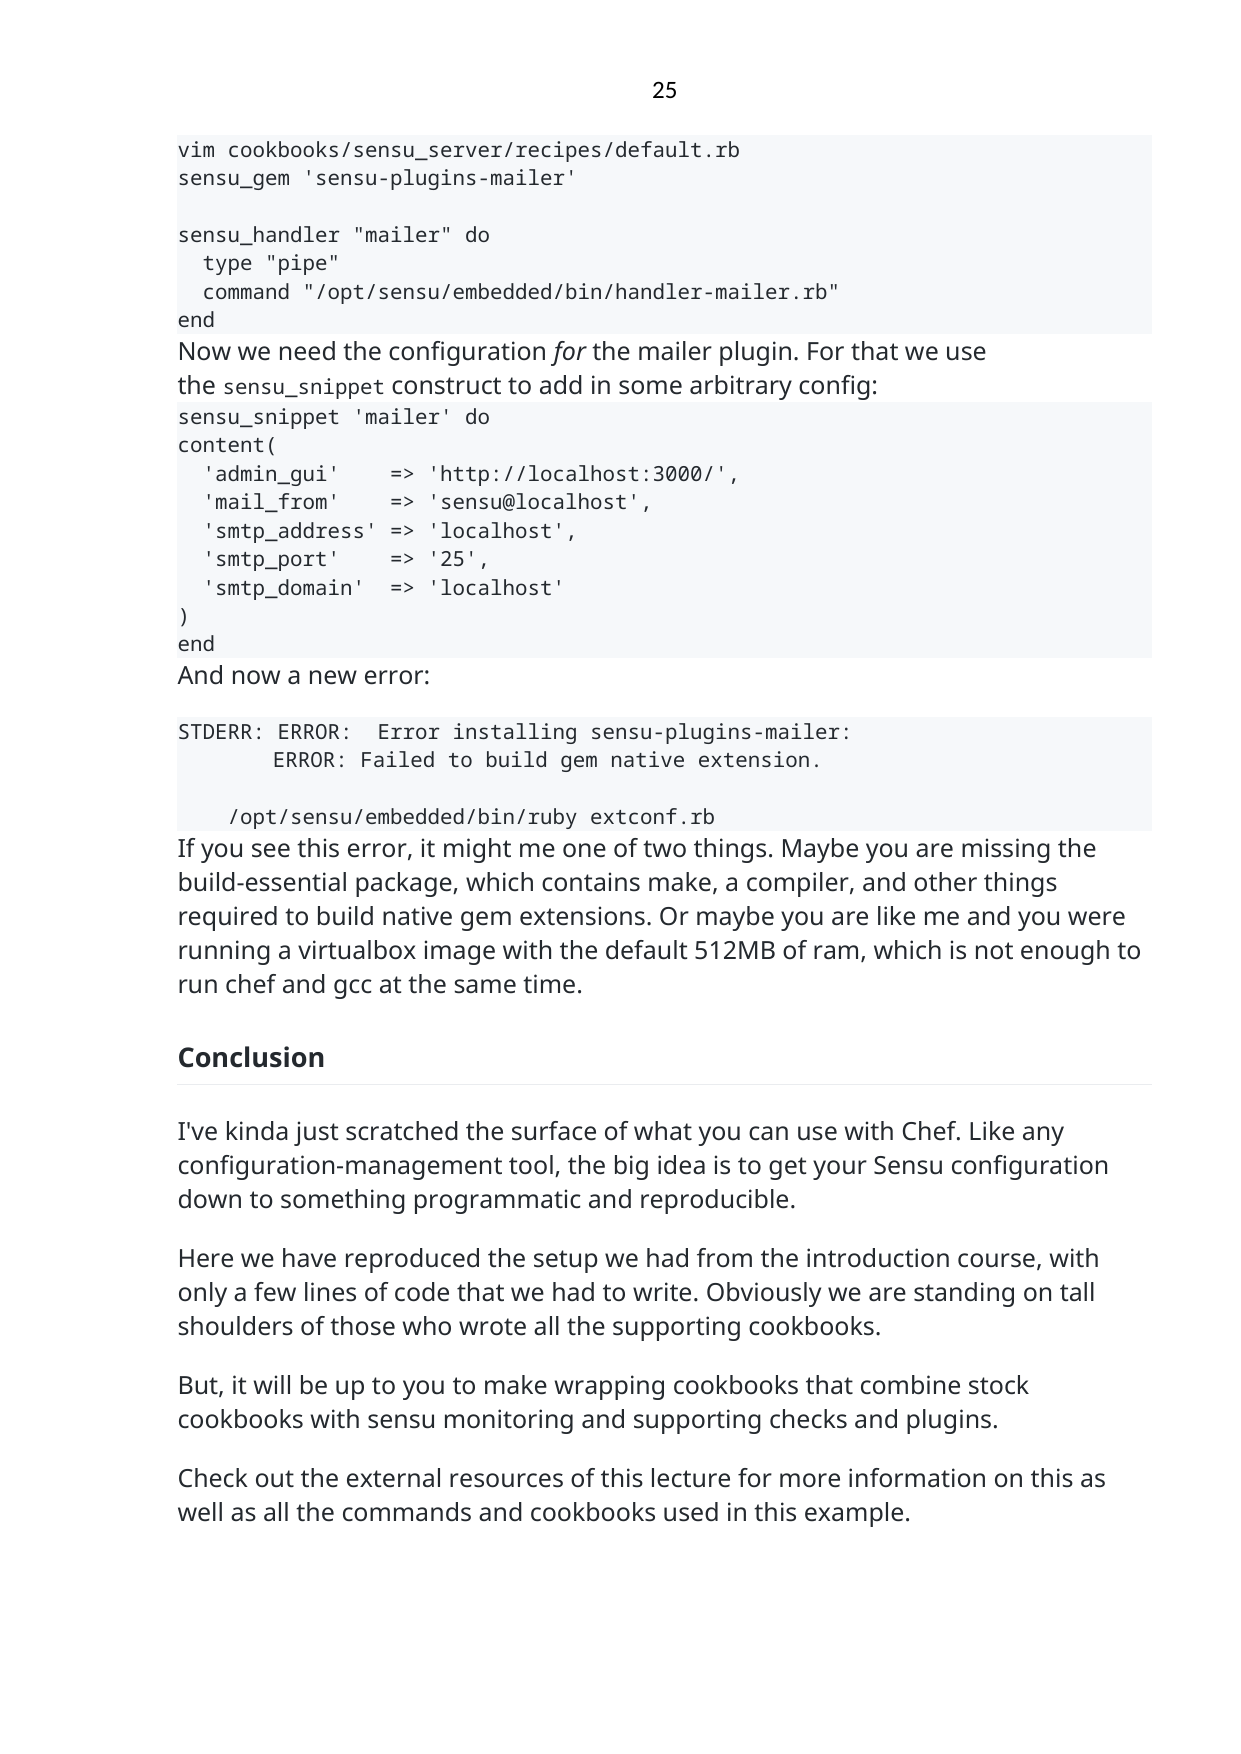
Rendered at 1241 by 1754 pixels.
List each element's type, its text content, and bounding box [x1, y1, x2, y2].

text ) [177, 601, 1152, 629]
text type "pipe" [177, 248, 1152, 277]
text I've kinda just scratched the surface of what you can use with Chef. Like any configuration-management tool, the big idea is to get your Sensu configuration down to something programmatic and reproducible. [177, 1113, 1152, 1215]
text sensu_snippet 'mailer' do [177, 402, 1152, 430]
text STDERR: ERROR: Error installing sensu-plugins-mailer: [177, 717, 1152, 745]
text /opt/sensu/embedded/bin/ruby extconf.rb [177, 802, 1152, 831]
text command "/opt/sensu/embedded/bin/handler-mailer.rb" [177, 277, 1152, 305]
text 'smtp_domain' => 'localhost' [177, 573, 1152, 601]
text 'admin_gui' => 'http://localhost:3000/', [177, 459, 1152, 487]
text 'smtp_port' => '25', [177, 544, 1152, 573]
text If you see this error, it might me one of two things. Maybe you are missing the build-essential package, which contains make, a compiler, and other things required to build native gem extensions. Or maybe you are like me and you were running a virtualbox image with the default 512MB of ram, which is not enough to run chef and gcc at the same time. [177, 831, 1152, 1001]
text Check out the external resources of this lecture for more information on this as well as all the commands and cookbooks used in this example. [177, 1461, 1152, 1529]
text content( [177, 430, 1152, 459]
text Now we need the configuration for the mailer plugin. For that we use the sensu_snippet construct to add in some arbitrary config: [177, 334, 1152, 402]
text 'mail_from' => 'sensu@localhost', [177, 487, 1152, 516]
text 'smtp_address' => 'localhost', [177, 516, 1152, 544]
text end [177, 629, 1152, 658]
text end [177, 305, 1152, 334]
text sensu_handler "mailer" do [177, 220, 1152, 248]
text And now a new error: [177, 658, 1152, 692]
text sensu_gem 'sensu-plugins-mailer' [177, 163, 1152, 192]
text vim cookbooks/sensu_server/recipes/default.rb [177, 135, 1152, 163]
text Here we have reproduced the setup we had from the introduction course, with only a few lines of code that we had to write. Obviously we are standing on tall shoulders of those who wrote all the supporting cookbooks. [177, 1240, 1152, 1343]
text ERROR: Failed to build gem native extension. [177, 745, 1152, 774]
subtitle Conclusion [177, 1038, 1152, 1084]
text But, it will be up to you to make wrapping cookbooks that combine stock cookbooks with sensu monitoring and supporting checks and plugins. [177, 1368, 1152, 1436]
